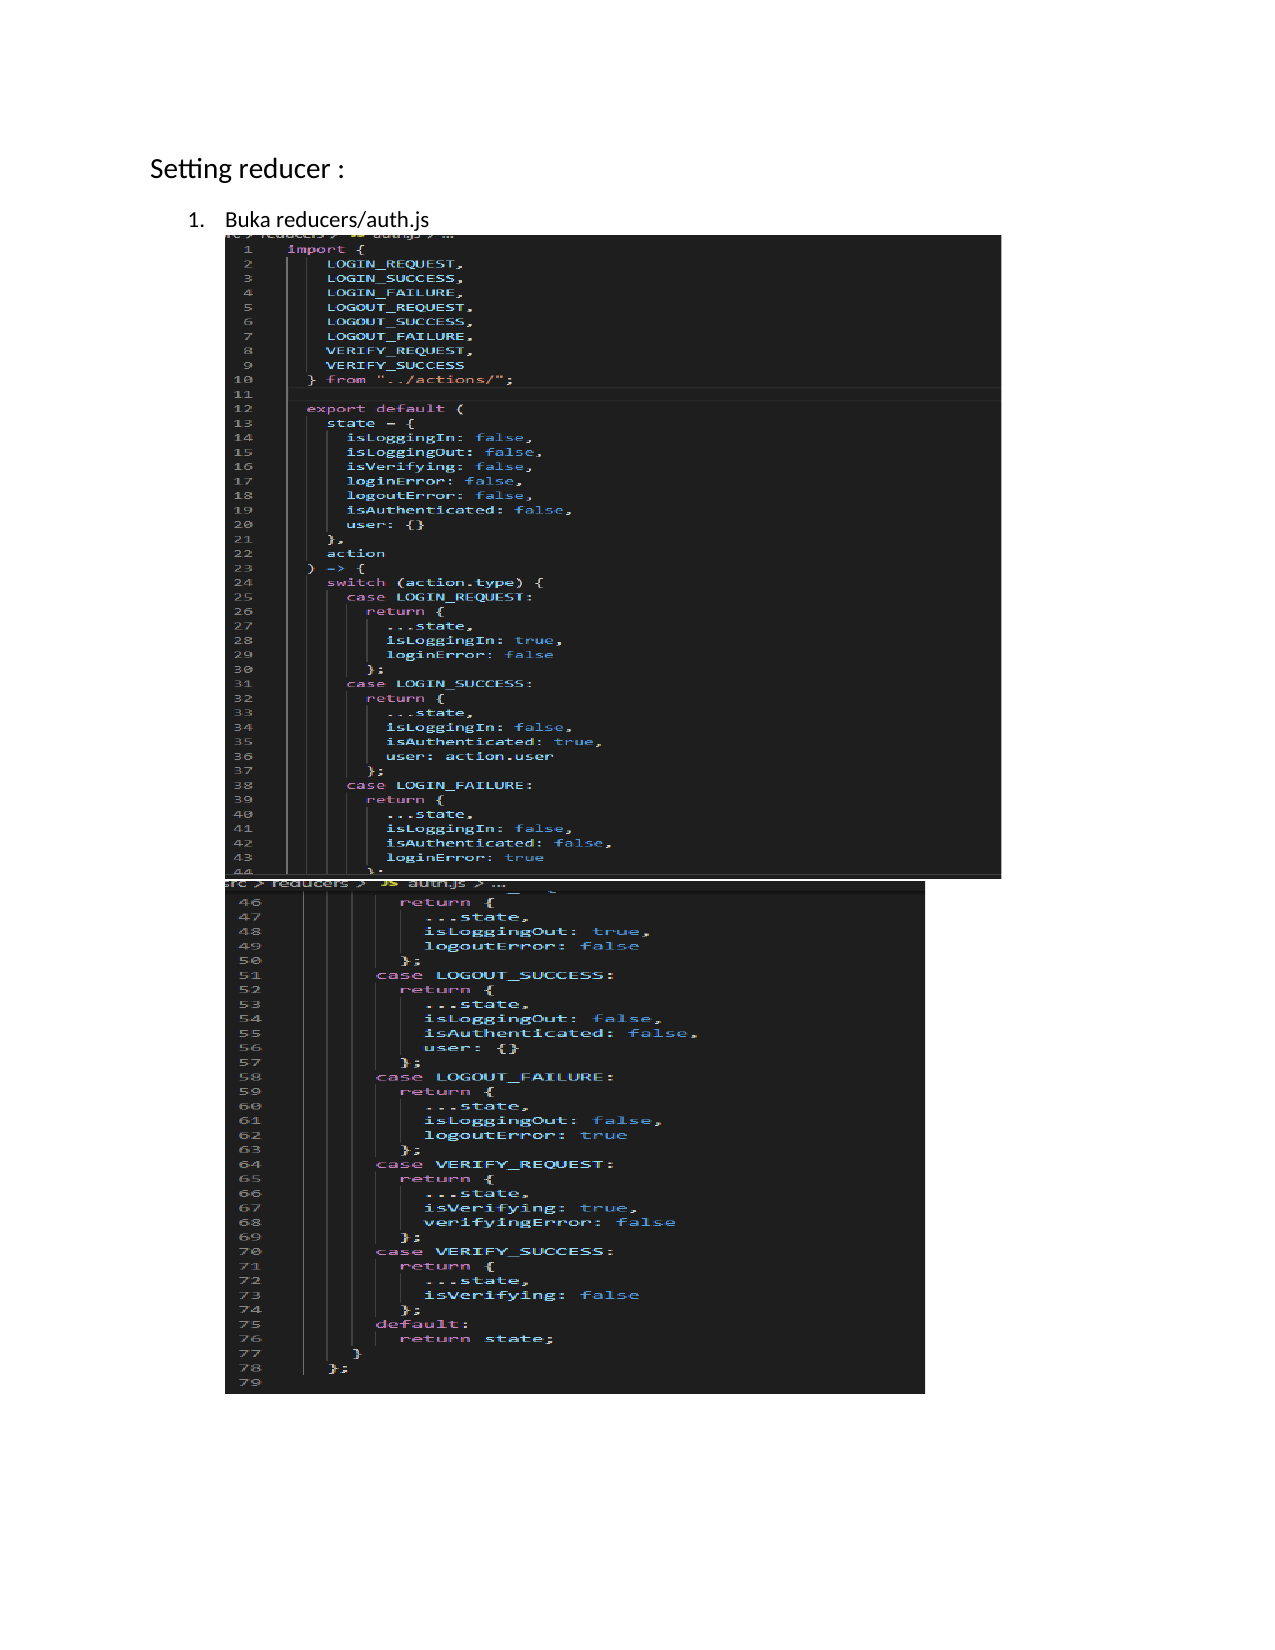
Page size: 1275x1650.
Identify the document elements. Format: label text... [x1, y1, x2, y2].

picture [225, 881, 926, 1394]
picture [225, 235, 1002, 879]
text Setting reducer : [150, 150, 1125, 186]
